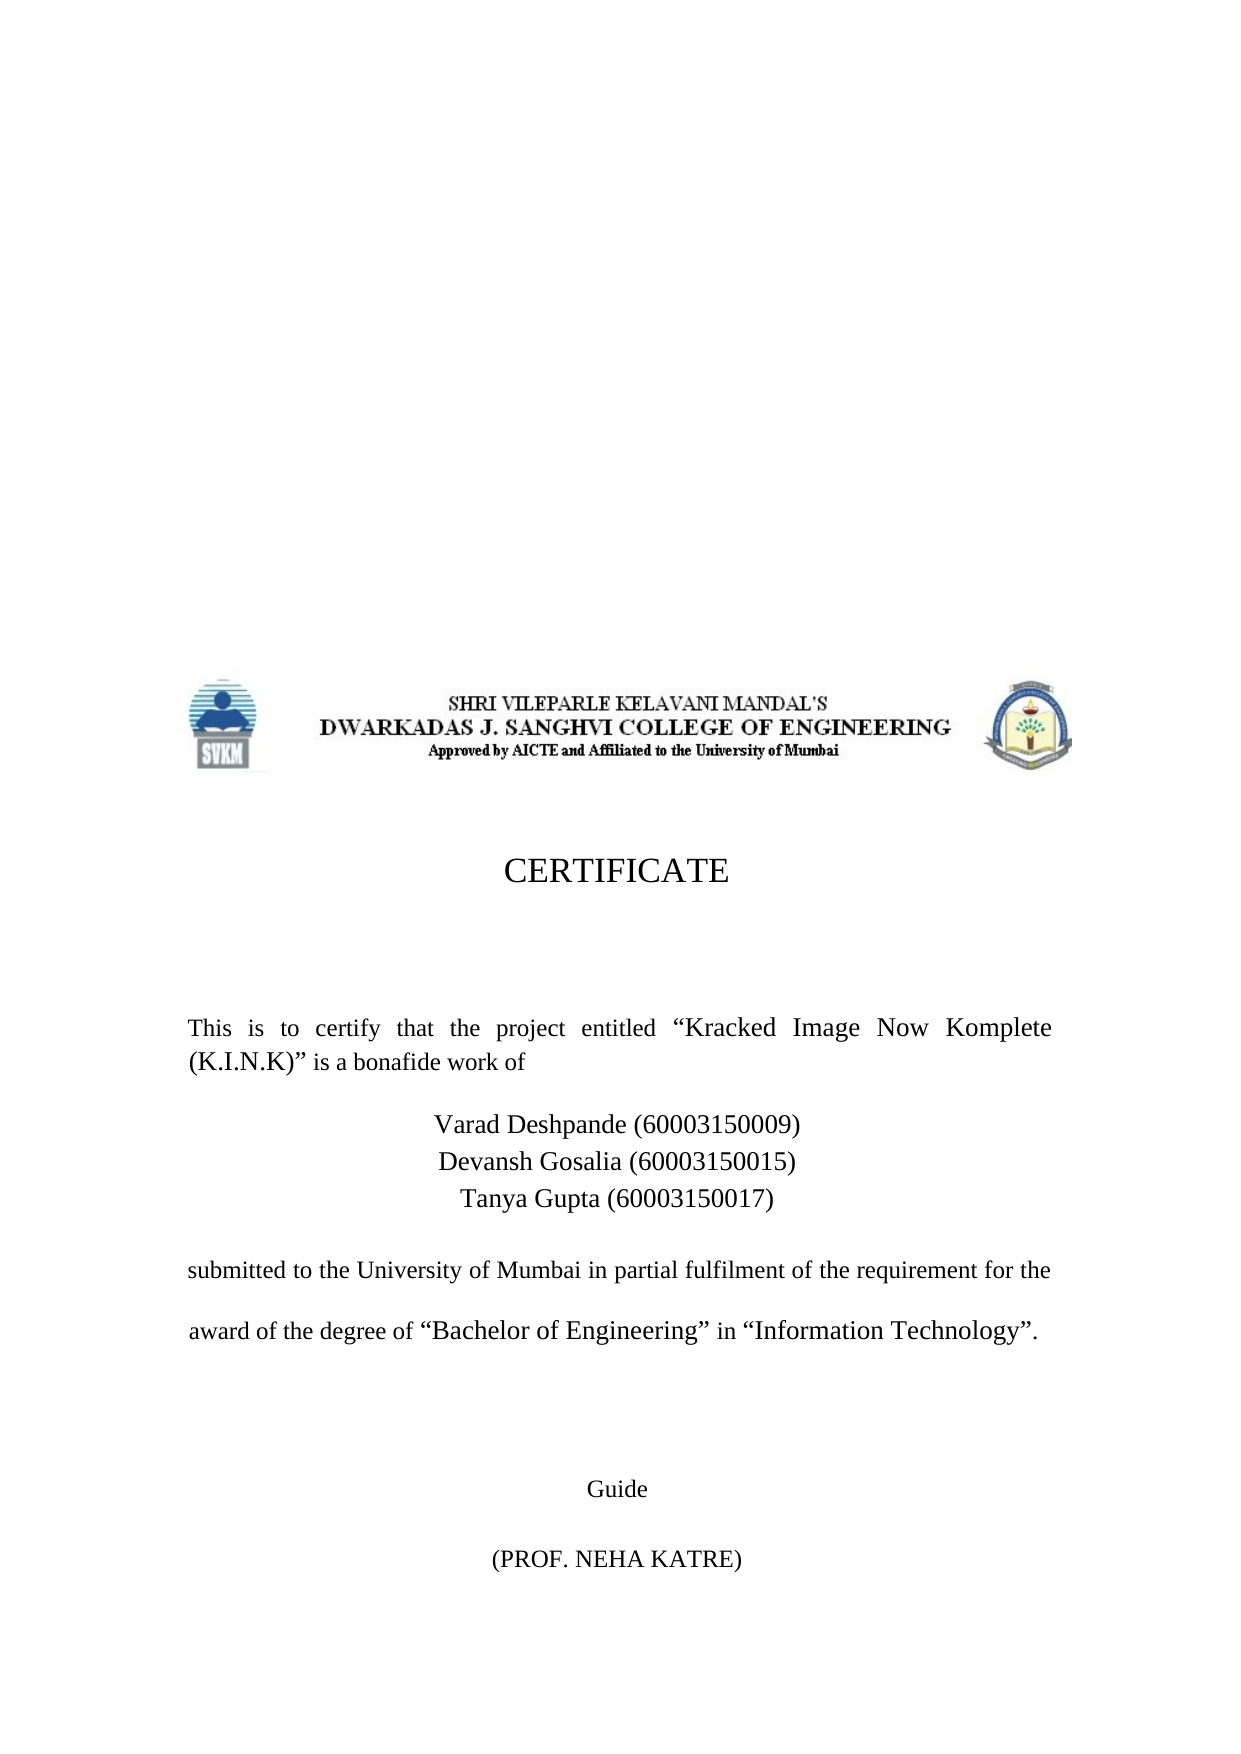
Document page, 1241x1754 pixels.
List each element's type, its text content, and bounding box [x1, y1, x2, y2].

subtitle CERTIFICATE [187, 837, 1046, 902]
picture [187, 668, 1072, 779]
text Tanya Gupta (60003150017) [187, 1181, 1046, 1214]
text This is to certify that the project entitled “Kracked Image Now Komplete (K.I.N.K)” is a bonafide work of [187, 1011, 1053, 1077]
text Varad Deshpande (60003150009) [187, 1108, 1047, 1140]
text Guide [193, 1472, 1041, 1505]
text Devansh Gosalia (60003150015) [187, 1145, 1047, 1177]
text (PROF. NEHA KATRE) [193, 1542, 1041, 1574]
text submitted to the University of Mumbai in partial fulfilment of the requirement for the award of the degree of “Bachelor of Engineering” in “Information Technology”. [187, 1253, 1053, 1346]
